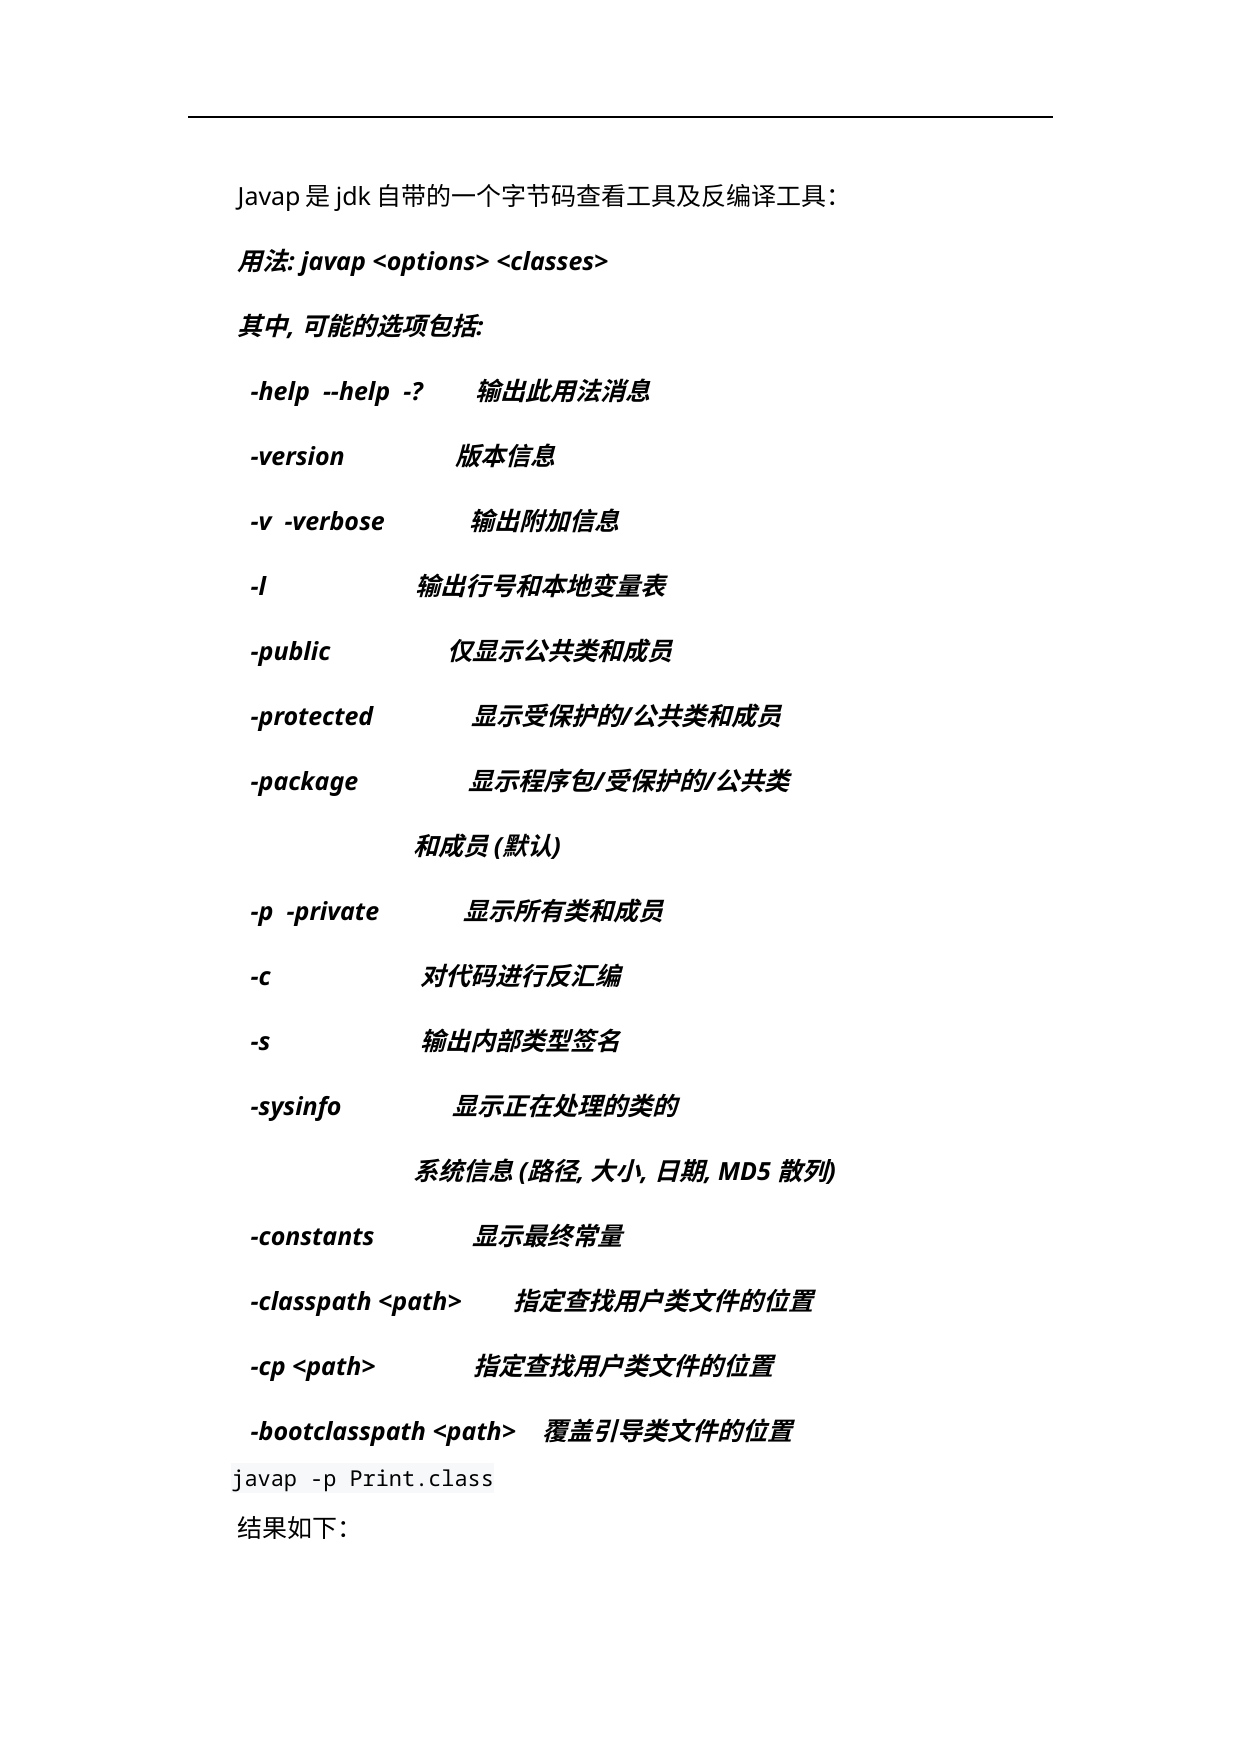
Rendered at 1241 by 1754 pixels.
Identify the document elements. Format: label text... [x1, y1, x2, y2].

text Javap是jdk自带的一个字节码查看工具及反编译工具： [187, 162, 1053, 227]
text -c 对代码进行反汇编 [187, 942, 1053, 1007]
text -classpath <path> 指定查找用户类文件的位置 [187, 1267, 1053, 1332]
text -package 显示程序包/受保护的/公共类 [187, 747, 1053, 812]
text -bootclasspath <path> 覆盖引导类文件的位置 [187, 1397, 1053, 1462]
text -l 输出行号和本地变量表 [187, 552, 1053, 617]
text -public 仅显示公共类和成员 [187, 617, 1053, 682]
text -protected 显示受保护的/公共类和成员 [187, 682, 1053, 747]
text 其中, 可能的选项包括: [187, 292, 1053, 357]
text 系统信息 (路径, 大小, 日期, MD5 散列) [187, 1137, 1053, 1202]
text -s 输出内部类型签名 [187, 1007, 1053, 1072]
text 和成员 (默认) [187, 812, 1053, 877]
text -v -verbose 输出附加信息 [187, 487, 1053, 552]
text -help --help -? 输出此用法消息 [187, 357, 1053, 422]
text 用法: javap <options> <classes> [187, 227, 1053, 292]
text -cp <path> 指定查找用户类文件的位置 [187, 1332, 1053, 1397]
text -sysinfo 显示正在处理的类的 [187, 1072, 1053, 1137]
text -p -private 显示所有类和成员 [187, 877, 1053, 942]
text -version 版本信息 [187, 422, 1053, 487]
text 结果如下： [187, 1494, 1053, 1559]
text javap -p Print.class [187, 1462, 1053, 1494]
text -constants 显示最终常量 [187, 1202, 1053, 1267]
